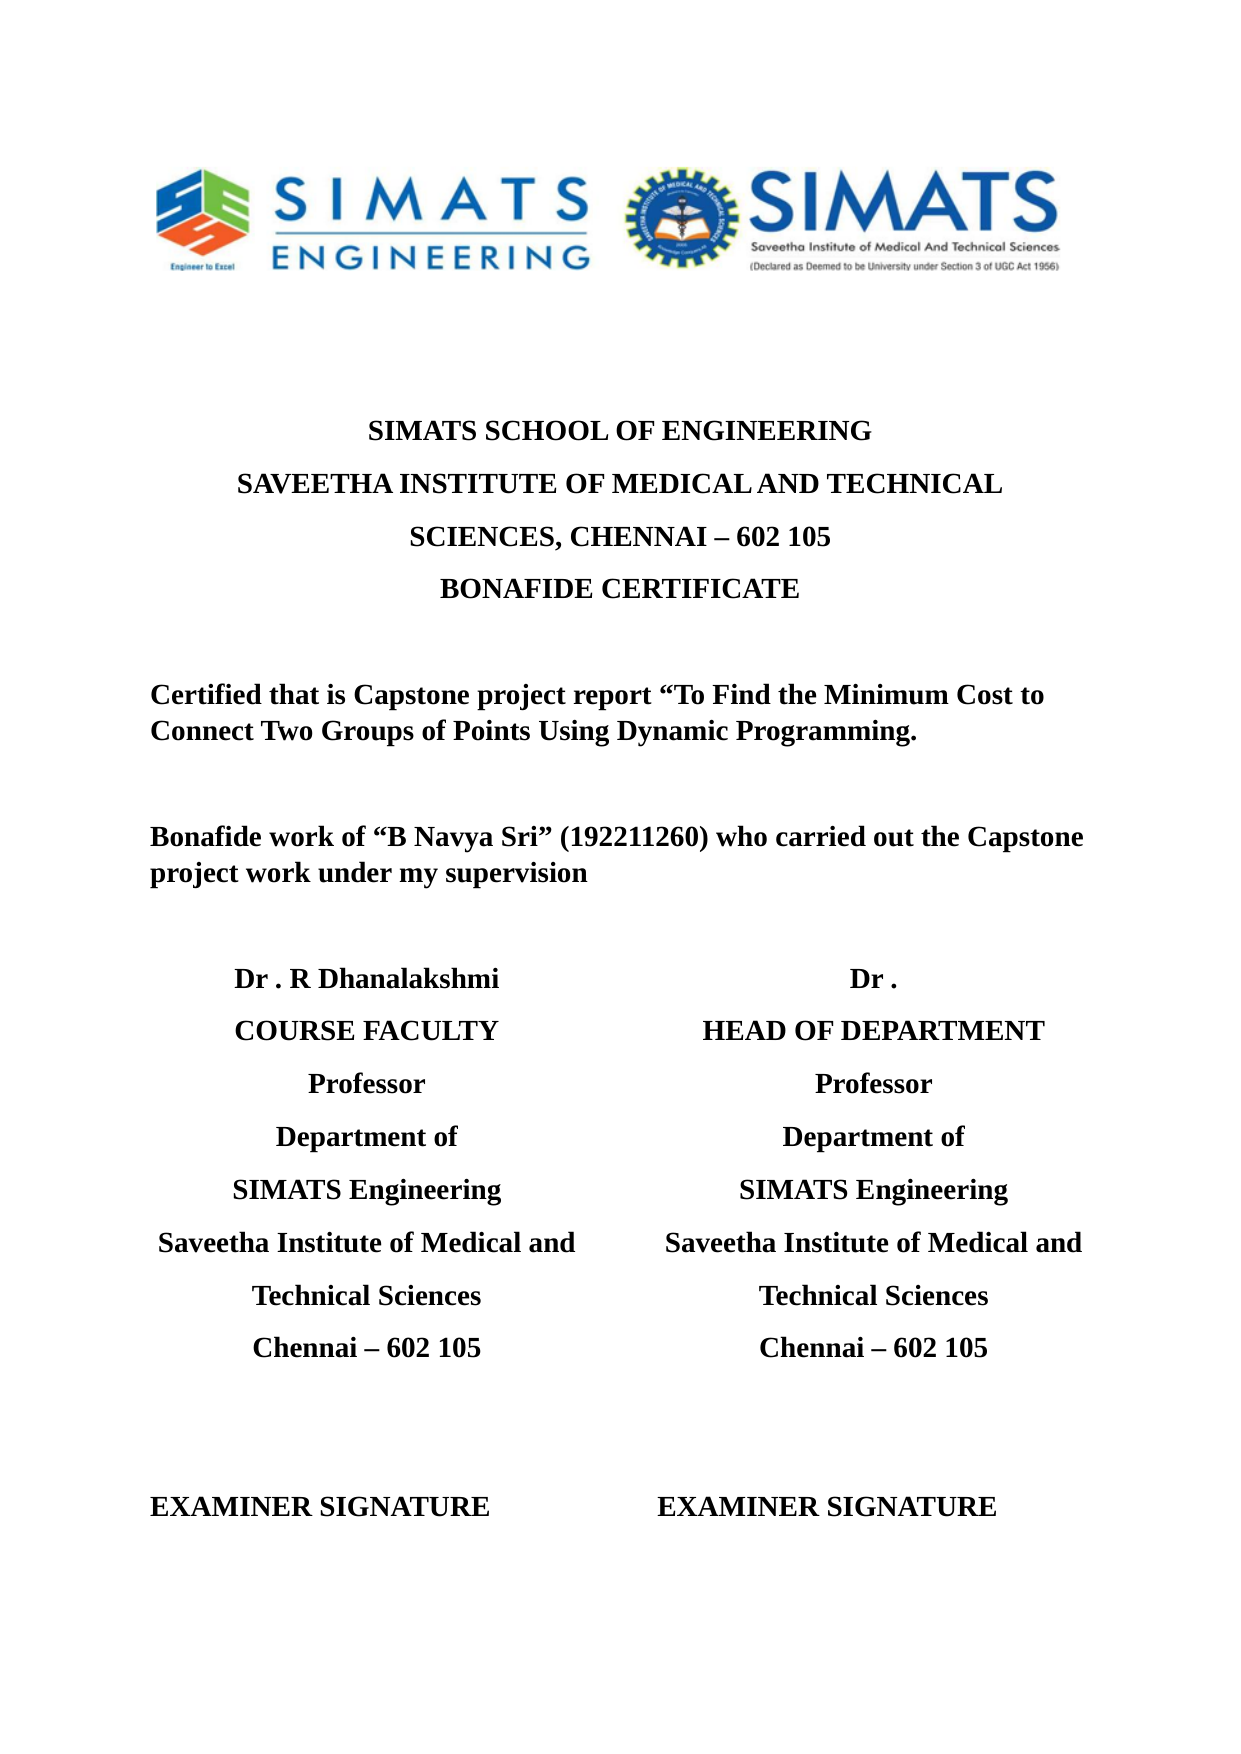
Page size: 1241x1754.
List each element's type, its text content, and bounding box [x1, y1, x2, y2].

text Dr . R Dhanalakshmi [150, 961, 583, 994]
text SAVEETHA INSTITUTE OF MEDICAL AND TECHNICAL [150, 466, 1090, 499]
text Technical Sciences [657, 1278, 1090, 1311]
text SCIENCES, CHENNAI – 602 105 [150, 519, 1090, 552]
text Department of [150, 1119, 583, 1153]
text SIMATS SCHOOL OF ENGINEERING [150, 413, 1090, 447]
text Certified that is Capstone project report “To Find the Minimum Cost to Connect Two Groups of Points Using Dynamic Programming. [150, 677, 1090, 747]
text Chennai – 602 105 [657, 1330, 1090, 1364]
text EXAMINER SIGNATURE [657, 1489, 1090, 1522]
text Saveetha Institute of Medical and [657, 1225, 1090, 1258]
text HEAD OF DEPARTMENT [657, 1013, 1090, 1047]
text Bonafide work of “B Navya Sri” (192211260) who carried out the Capstone project work under my supervision [150, 819, 1090, 889]
text Professor [657, 1066, 1090, 1100]
text SIMATS Engineering [657, 1172, 1090, 1206]
text Chennai – 602 105 [150, 1330, 583, 1364]
text EXAMINER SIGNATURE [150, 1489, 583, 1522]
text Professor [150, 1066, 583, 1100]
text Saveetha Institute of Medical and [150, 1225, 583, 1258]
text Dr . [657, 961, 1090, 994]
text BONAFIDE CERTIFICATE [150, 572, 1090, 605]
text Department of [657, 1119, 1090, 1153]
text COURSE FACULTY [150, 1013, 583, 1047]
picture [150, 150, 1091, 289]
text Technical Sciences [150, 1278, 583, 1311]
text SIMATS Engineering [150, 1172, 583, 1206]
